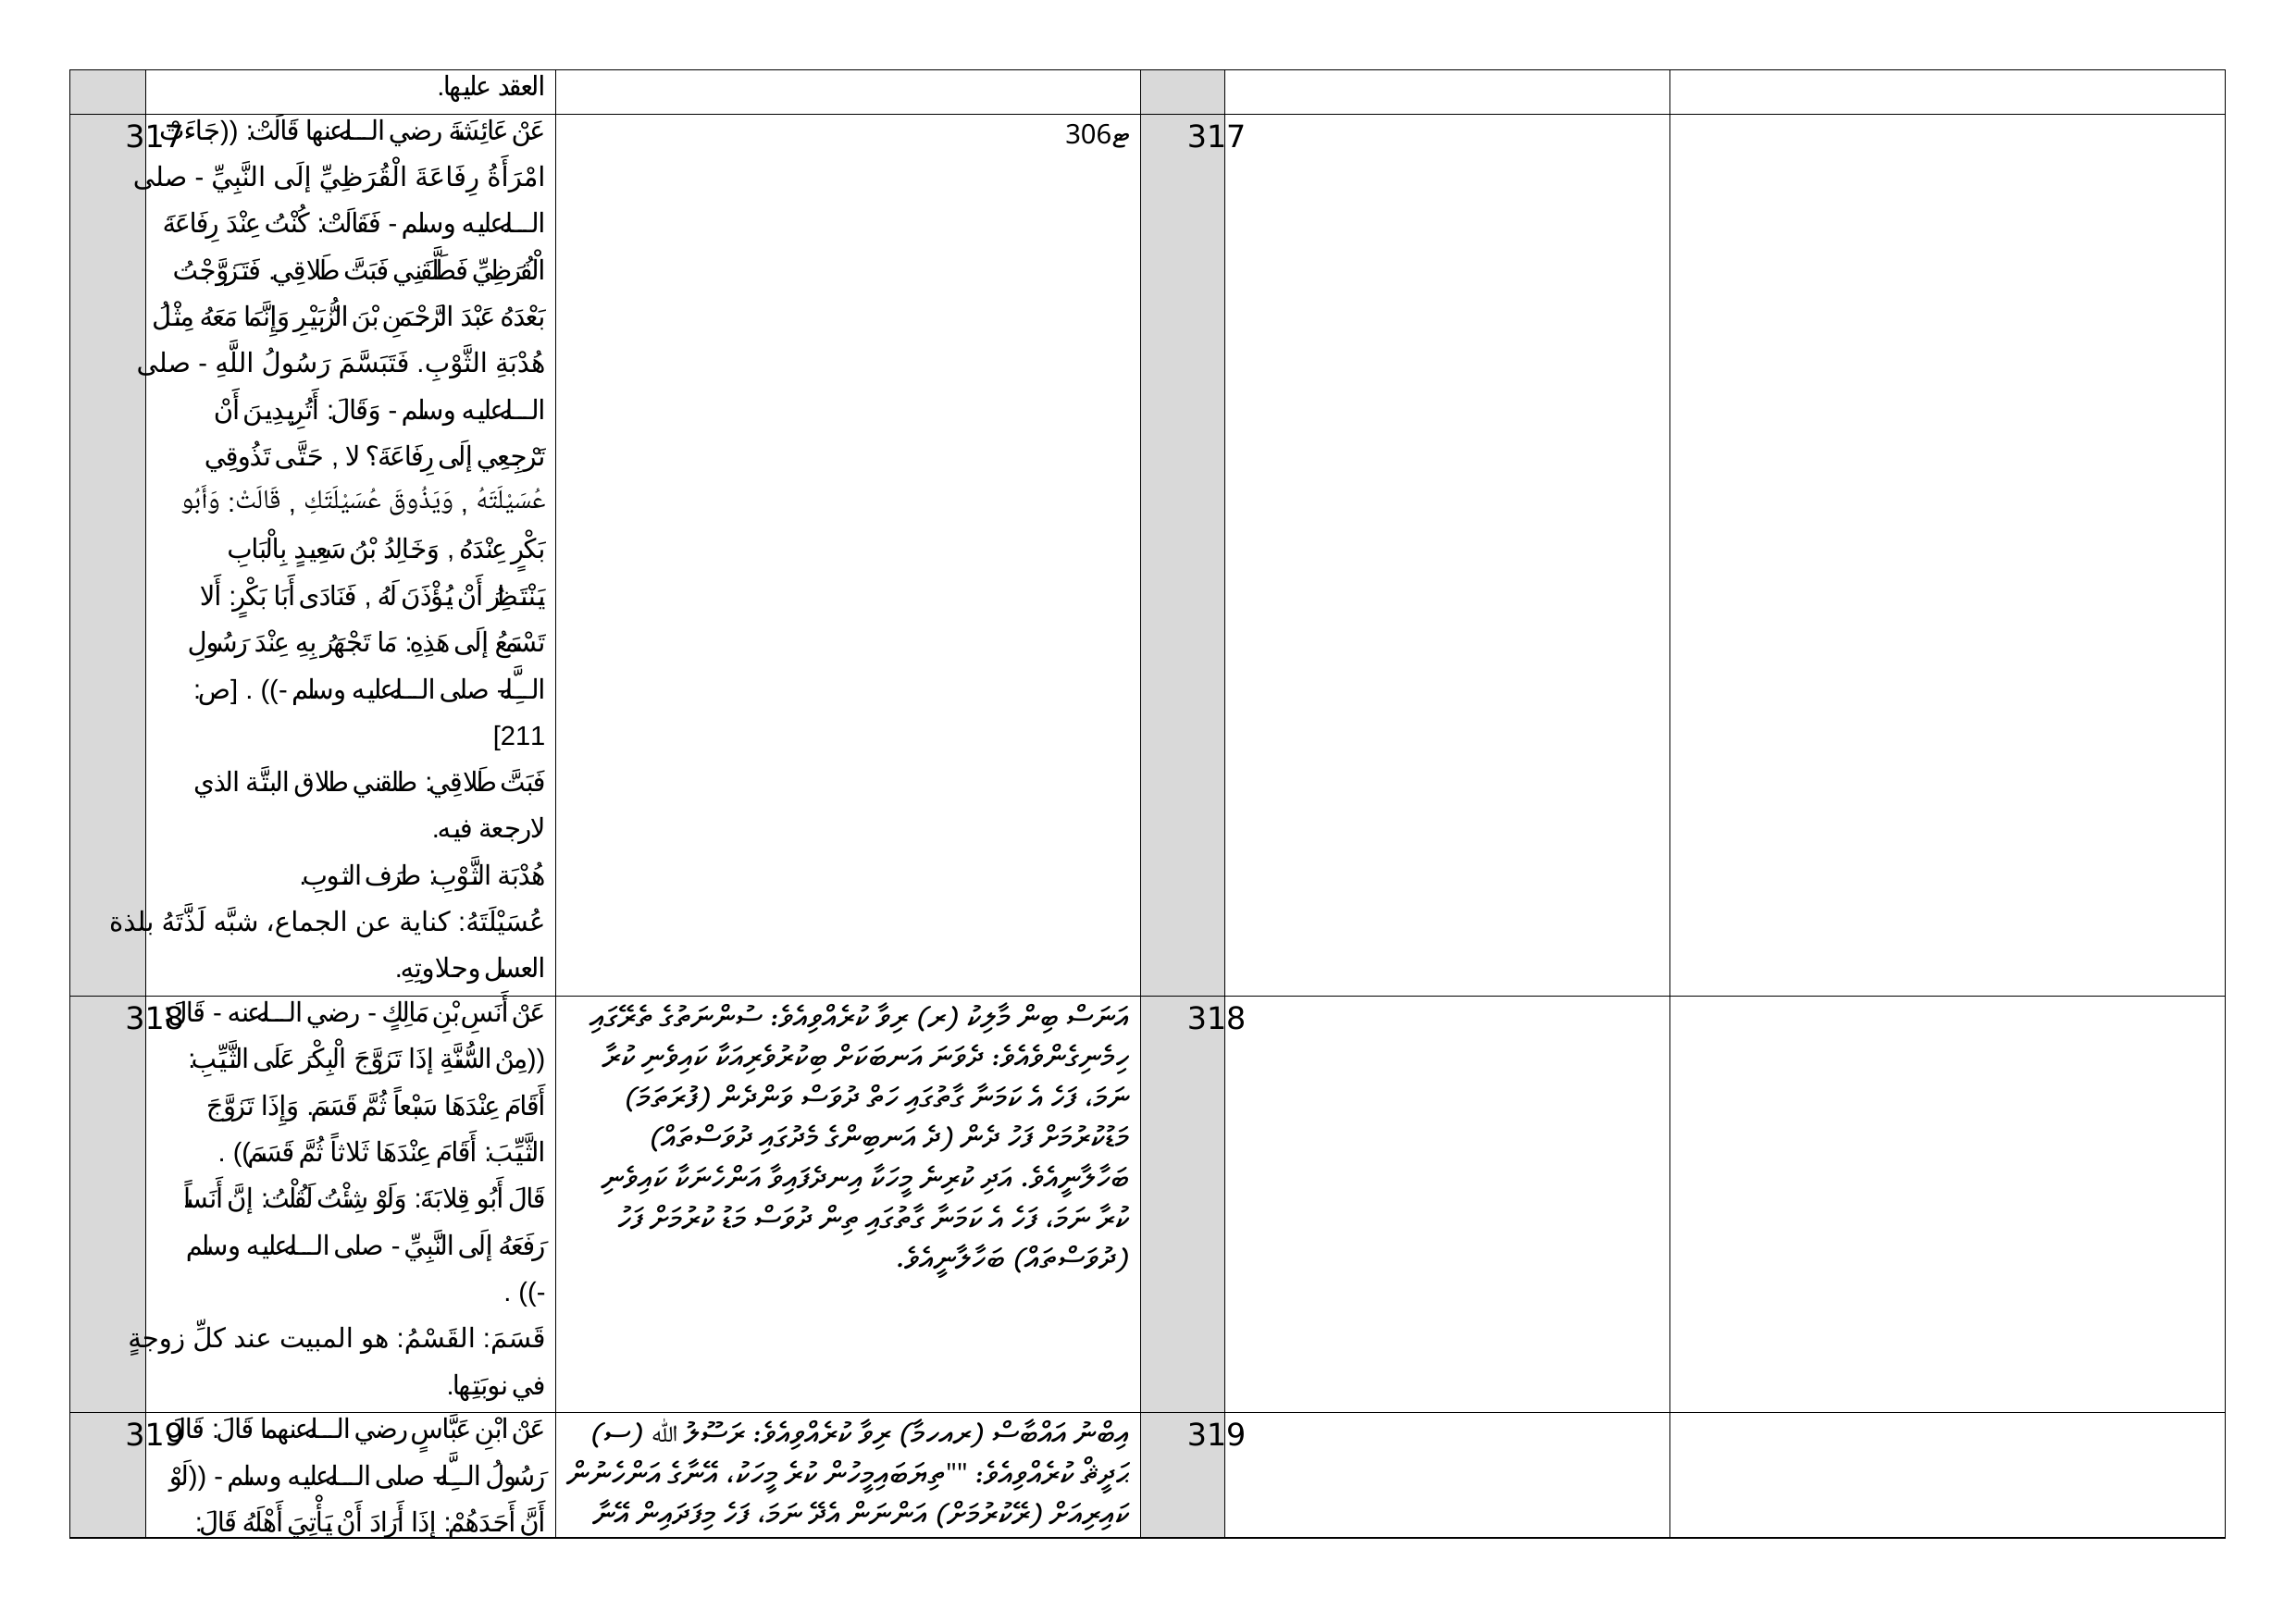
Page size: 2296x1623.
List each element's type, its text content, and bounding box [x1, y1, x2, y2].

table_cell [1670, 70, 2225, 114]
table_cell عَنْ عَائِشَةَ رضي الله عنها قَالَتْ: ((جَاءَتْ امْرَأَةُ رِفَاعَةَ الْقُرَظِيِّ إلَى النَّبِيِّ - صلى الله عليه وسلم - فَقَالَتْ: كُنْتُ عِنْدَ رِفَاعَةَ الْقُرَظِيِّ فَطَلَّقَنِي فَبَتَّ طَلاقِي. فَتَزَوَّجْتُ بَعْدَهُ عَبْدَ الرَّحْمَنِ بْنَ الزُّبَيْرِ وَإِنَّمَا مَعَهُ مِثْلُ هُدْبَةِ الثَّوْبِ. فَتَبَسَّمَ رَسُولُ اللَّهِ - صلى الله عليه وسلم - وَقَالَ: أَتُرِيدِينَ أَنْ تَرْجِعِي إلَى رِفَاعَةَ؟ لا , حَتَّى تَذُوقِي عُسَيْلَتَهُ , وَيَذُوقَ عُسَيْلَتَكِ , قَالَتْ: وَأَبُو بَكْرٍ عِنْدَهُ , وَخَالِدُ بْنُ سَعِيدٍ بِالْبَابِ يَنْتَظِرُ أَنْ يُؤْذَنَ لَهُ , فَنَادَى أَبَا بَكْرٍ: أَلا تَسْمَعُ إلَى هَذِهِ: مَا تَجْهَرُ بِهِ عِنْدَ رَسُولِ اللَّهِ - صلى الله عليه وسلم -)) . [ص: 211] فَبَتَّ طَلاقِي: طلقني طلاق البتَّة الذي لارجعة فيه. هُدْبَة الثَّوْبِ: طرَف الثوبِ. عُسَيْلَتَهُ: كناية عن الجماع، شبَّه لَذَّتَهُ بلذة العسل وحلاوتِهِ. [146, 115, 555, 996]
table_cell [1670, 115, 2225, 996]
table_cell [70, 997, 145, 1412]
table_cell [1141, 115, 1224, 996]
table_cell [1141, 997, 1224, 1412]
table_cell [1141, 1413, 1224, 1537]
table_cell [70, 70, 145, 114]
table_cell [1225, 1413, 1669, 1537]
table_cell [1225, 997, 1669, 1412]
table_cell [556, 1413, 1140, 1537]
table_cell [70, 115, 145, 996]
table_cell ޓ306 [556, 115, 1140, 996]
table_cell [1141, 70, 1224, 114]
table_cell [146, 1413, 555, 1537]
table_cell [1670, 997, 2225, 1412]
table_cell [70, 1413, 145, 1537]
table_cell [556, 70, 1140, 114]
table_cell [1670, 1413, 2225, 1537]
table_cell އަނަސް ބިން މާލިކު (ރ) ރިވާ ކުރެއްވިއެވެ: ސުންނަތުގެ ތެރޭގައި ހިމެނިގެންވެއެވެ: ދެވަނަ އަނބަކަށް ބިކުރުވެރިއަކާ ކައިވެނި ކުރާ ނަމަ، ފަހެ އެ ކަމަނާ ގާތުގައި ހަތް ދުވަސް ވަންދެން (ފުރަތަމަ) މަޑުކުރުމަށް ފަހު ދެން (ދެ އަނބިންގެ މެދުގައި ދުވަސްތައް) ބަހާލާނީއެވެ. އަދި ކުރިނެ މީހަކާ އިނދެފައިވާ އަންހެނަކާ ކައިވެނި ކުރާ ނަމަ، ފަހެ އެ ކަމަނާ ގާތުގައި ތިން ދުވަސް މަޑު ކުރުމަށް ފަހު (ދުވަސްތައް) ބަހާލާނީއެވެ. [556, 997, 1140, 1412]
table_cell عَنْ أَنَسِ بْنِ مَالِكٍ - رضي الله عنه - قَالَ: ((مِنْ السُّنَّةِ إذَا تَزَوَّجَ الْبِكْرَ عَلَى الثَّيِّبِ: أَقَامَ عِنْدَهَا سَبْعاً ثُمَّ قَسَمَ. وَإِذَا تَزَوَّجَ الثَّيِّبَ: أَقَامَ عِنْدَهَا ثَلاثاً ثُمَّ قَسَمَ)) . قَالَ أَبُو قِلابَةَ: وَلَوْ شِئْتُ لَقُلْتُ: إنَّ أَنَساً رَفَعَهُ إلَى النَّبِيِّ - صلى الله عليه وسلم -)) . قَسَمَ: القَسْمُ: هو المبيت عند كلِّ زوجةٍ في نوبَتِها. [146, 997, 555, 1412]
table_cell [146, 70, 555, 114]
table_cell [1225, 70, 1669, 114]
table_cell [1225, 115, 1669, 996]
